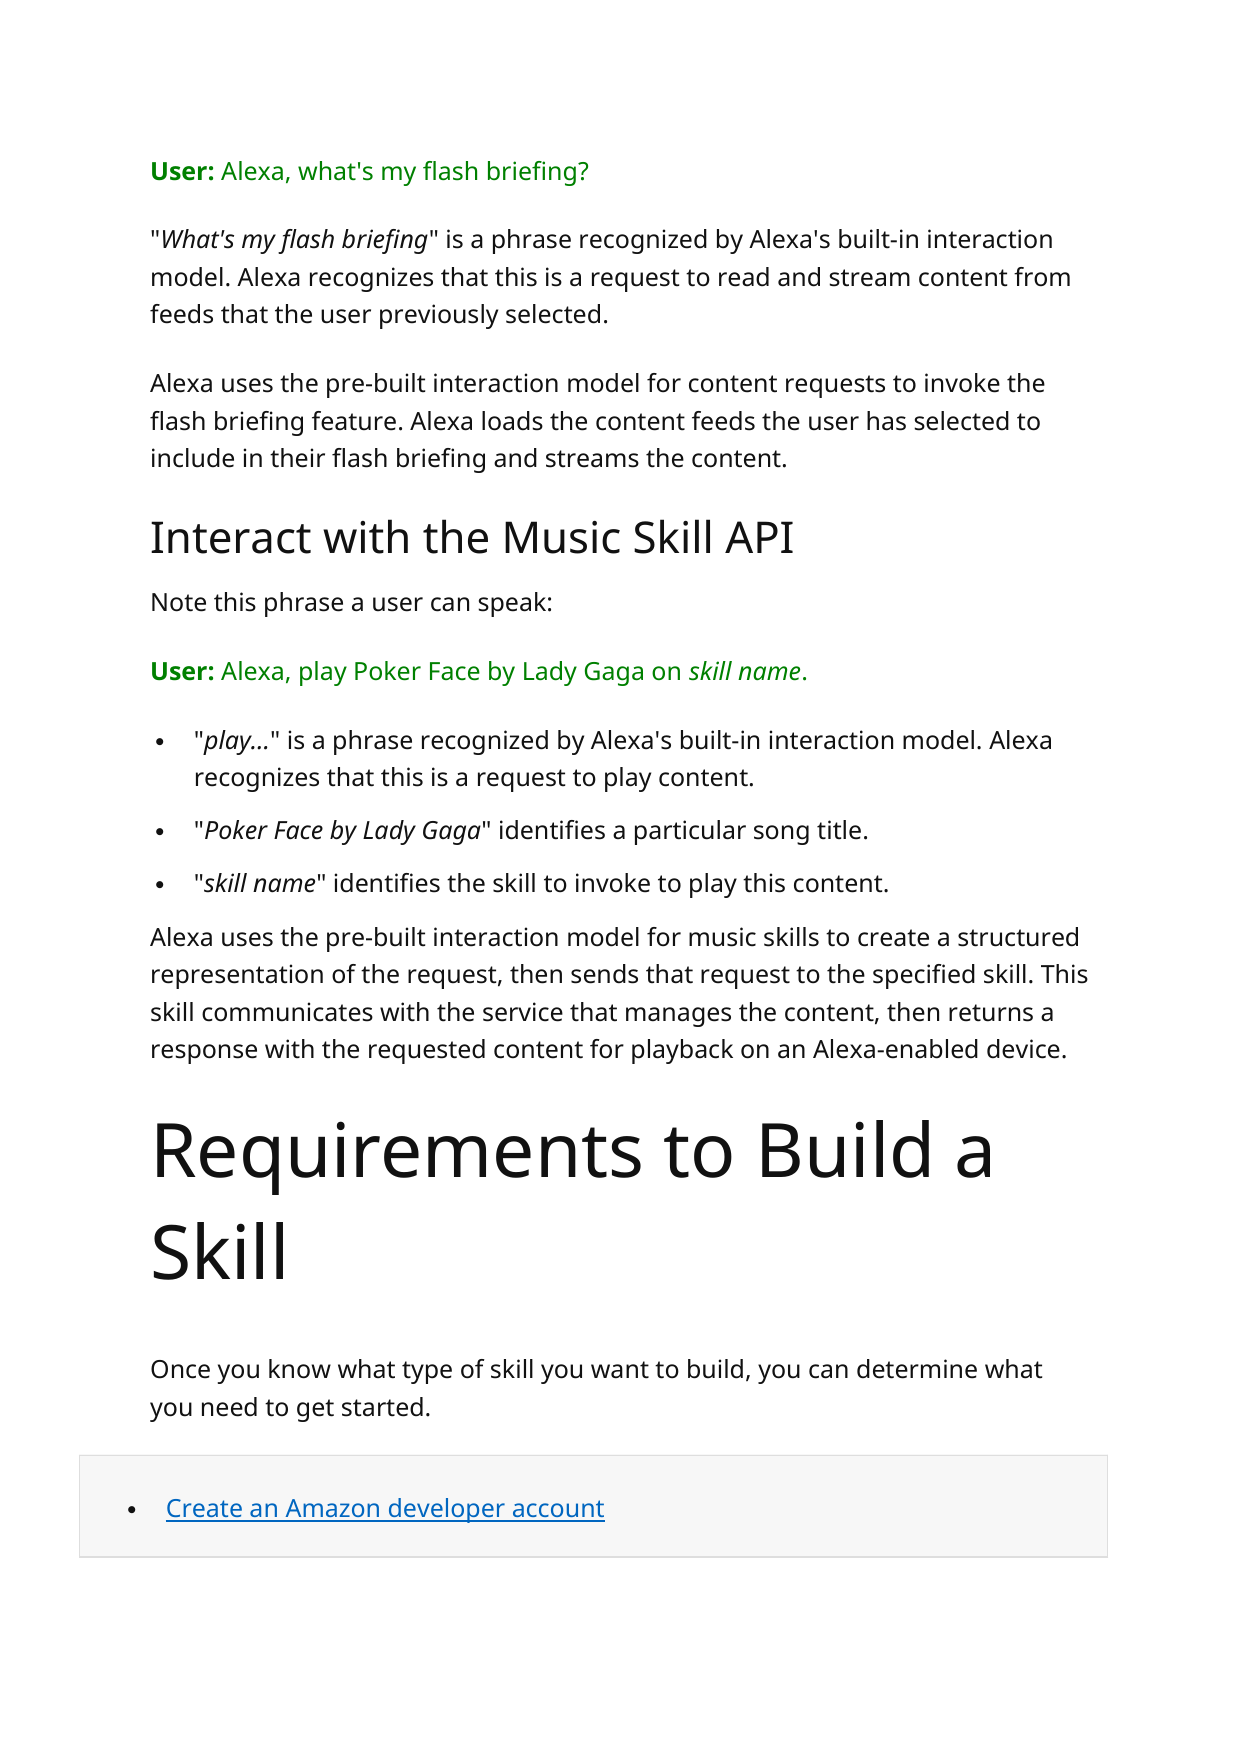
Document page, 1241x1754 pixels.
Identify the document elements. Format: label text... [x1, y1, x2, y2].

list "play…" is a phrase recognized by Alexa's built-in interaction model. Alexa recognizes that this is a request to play content. [156, 719, 1090, 794]
text Requirements to Build a Skill [150, 1097, 1090, 1301]
text Alexa uses the pre-built interaction model for content requests to invoke the flash briefing feature. Alexa loads the content feeds the user has selected to include in their flash briefing and streams the content. [150, 362, 1090, 475]
text Note this phrase a user can speak: [150, 581, 1090, 619]
text Interact with the Music Skill API [150, 506, 1090, 566]
text Alexa uses the pre-built interaction model for music skills to create a structured representation of the request, then sends that request to the specified skill. This skill communicates with the service that manages the content, then returns a response with the requested content for playback on an Alexa-enabled device. [150, 916, 1090, 1066]
text Once you know what type of skill you want to build, you can determine what you need to get started. [150, 1348, 1090, 1423]
list "skill name" identifies the skill to invoke to play this content. [156, 863, 1090, 900]
list Create an Amazon developer account [80, 1456, 1107, 1556]
text User: Alexa, play Poker Face by Lady Gaga on skill name. [150, 650, 1090, 688]
text User: Alexa, what's my flash briefing? [150, 150, 1090, 187]
text "What's my flash briefing" is a phrase recognized by Alexa's built-in interaction model. Alexa recognizes that this is a request to read and stream content from feeds that the user previously selected. [150, 219, 1090, 331]
list "Poker Face by Lady Gaga" identifies a particular song title. [156, 809, 1090, 847]
